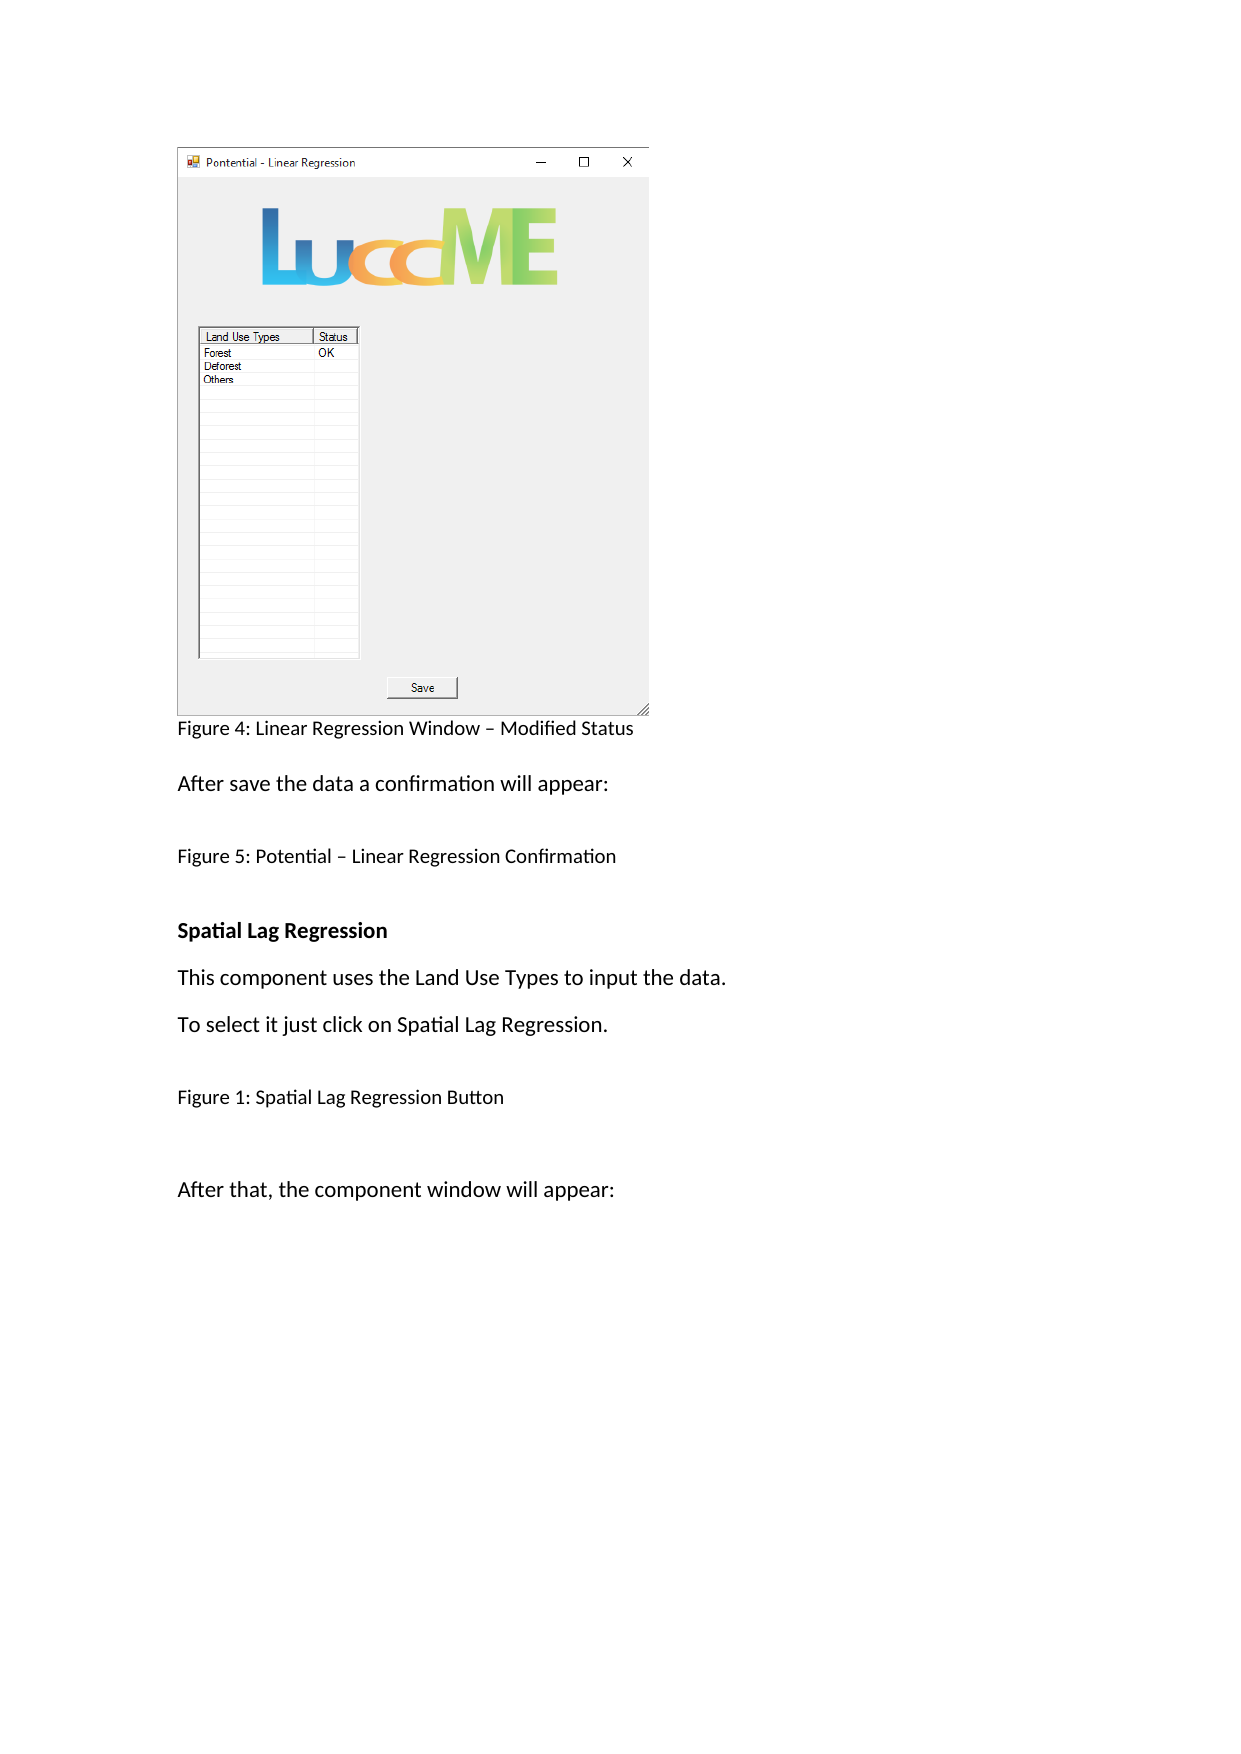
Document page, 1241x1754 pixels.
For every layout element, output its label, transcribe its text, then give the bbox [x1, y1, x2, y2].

text After save the data a confirmation will appear: [177, 769, 1063, 797]
text Figure 4: Linear Regression Window – Modified Status [177, 715, 1063, 741]
text Figure 1: Spatial Lag Regression Button [177, 1084, 1063, 1110]
text Figure 5: Potential – Linear Regression Confirmation [177, 844, 1063, 869]
text This component uses the Land Use Types to input the data. [177, 963, 1063, 991]
text To select it just click on Spatial Lag Regression. [177, 1010, 1063, 1038]
picture [177, 147, 649, 716]
text Spatial Lag Regression [177, 916, 1063, 944]
text After that, the component window will appear: [177, 1176, 1063, 1203]
